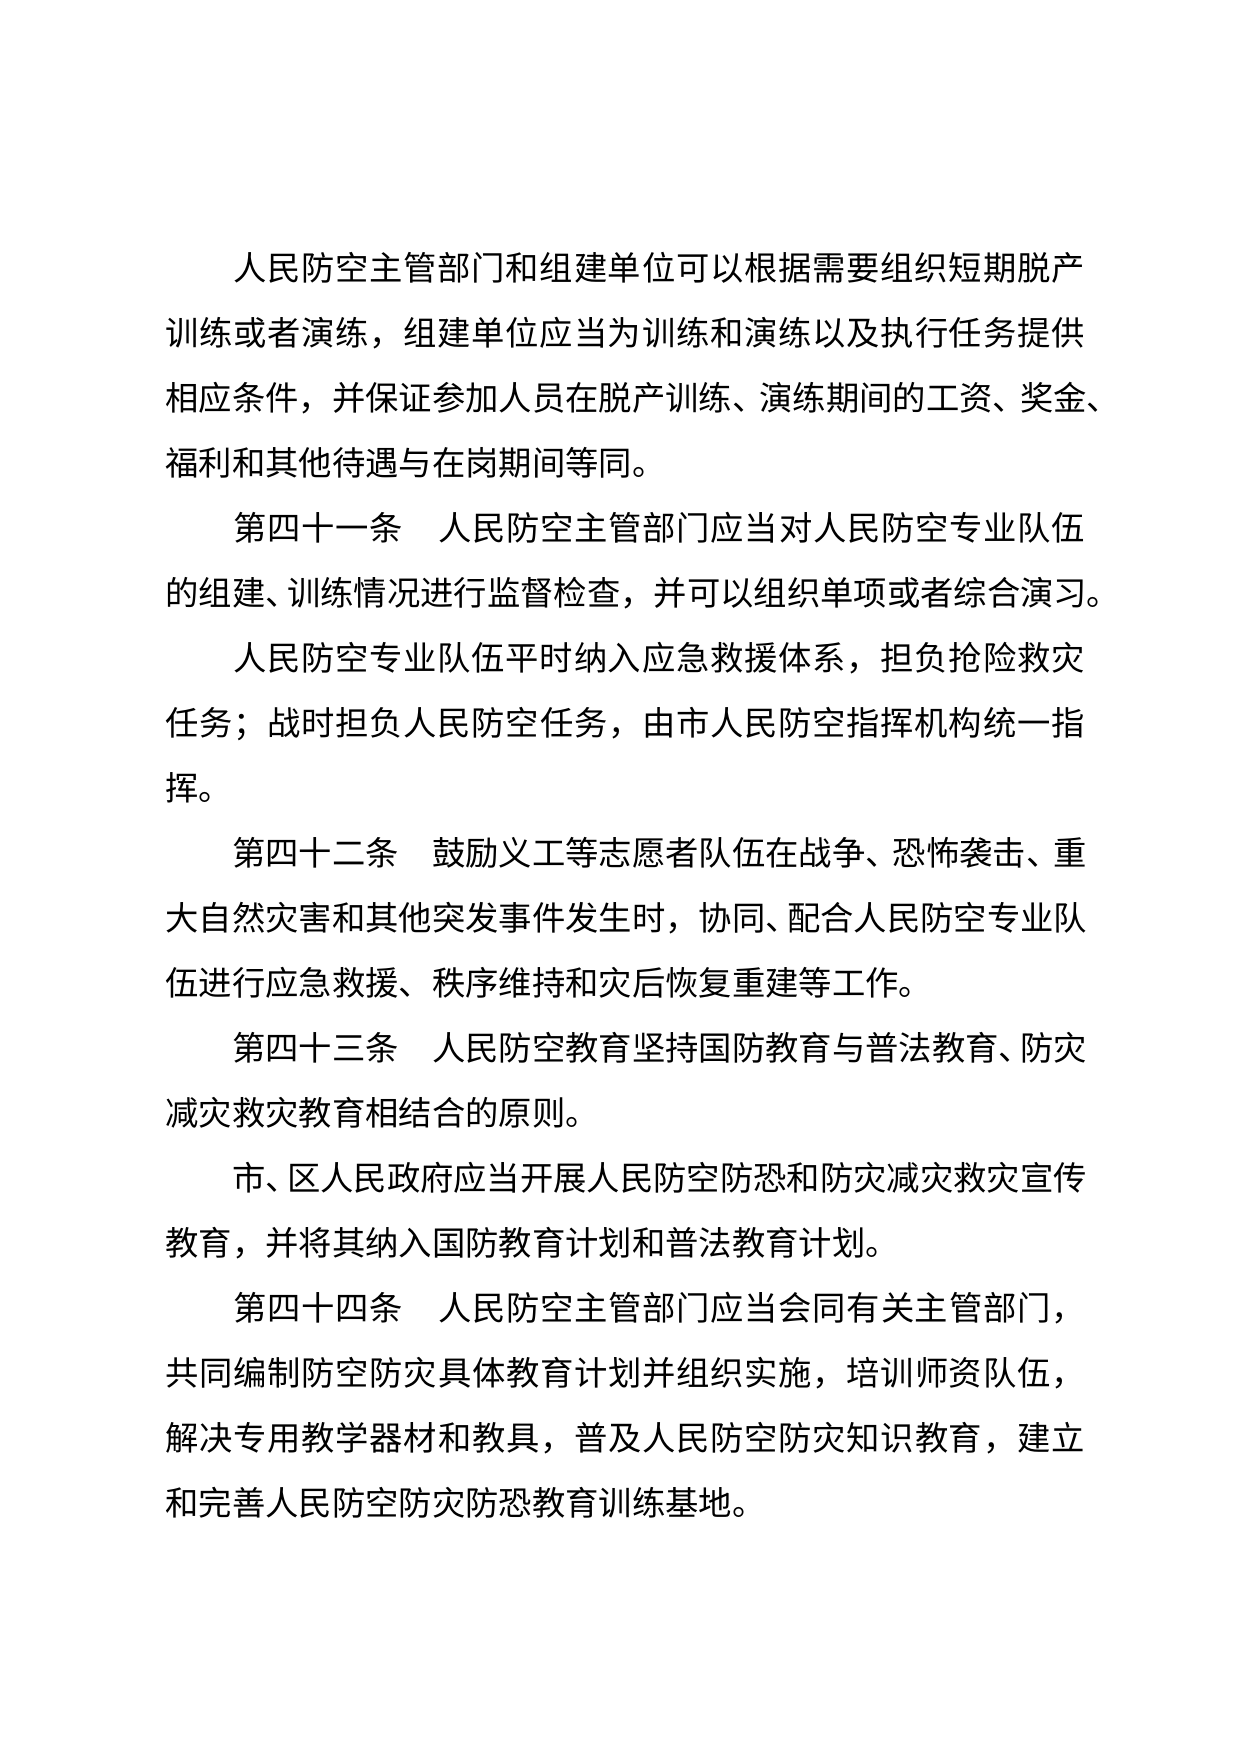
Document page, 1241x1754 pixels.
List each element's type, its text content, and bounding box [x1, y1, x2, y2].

text 人民防空专业队伍平时纳入应急救援体系，担负抢险救灾任务；战时担负人民防空任务，由市人民防空指挥机构统一指挥。 [165, 1013, 1087, 1208]
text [165, 233, 1087, 298]
text 第四十一条 人民防空主管部门应当对人民防空专业队伍的组建、训练情况进行监督检查，并可以组织单项或者综合演习。 [165, 818, 1087, 1013]
text 第四十二条 鼓励义工等志愿者队伍在战争、恐怖袭击、重大自然灾害和其他突发事件发生时，协同、配合人民防空专业队伍进行应急救援、秩序维持和灾后恢复重建等工作。 [165, 1208, 1087, 1403]
text 第四十条 人民防空专业队伍平时由负责组建的单位训练、管理，接受人民防空主管部门和军事机关有关部门的业务指导。组建单位应当明确专门机构和责任人，负责人民防空专业队伍的训练和管理工作。 [165, 298, 1087, 558]
text 第四十三条 人民防空教育坚持国防教育与普法教育、防灾减灾救灾教育相结合的原则。 [165, 1403, 1087, 1533]
text 人民防空主管部门和组建单位可以根据需要组织短期脱产训练或者演练，组建单位应当为训练和演练以及执行任务提供相应条件，并保证参加人员在脱产训练、演练期间的工资、奖金、福利和其他待遇与在岗期间等同。 [165, 558, 1087, 818]
